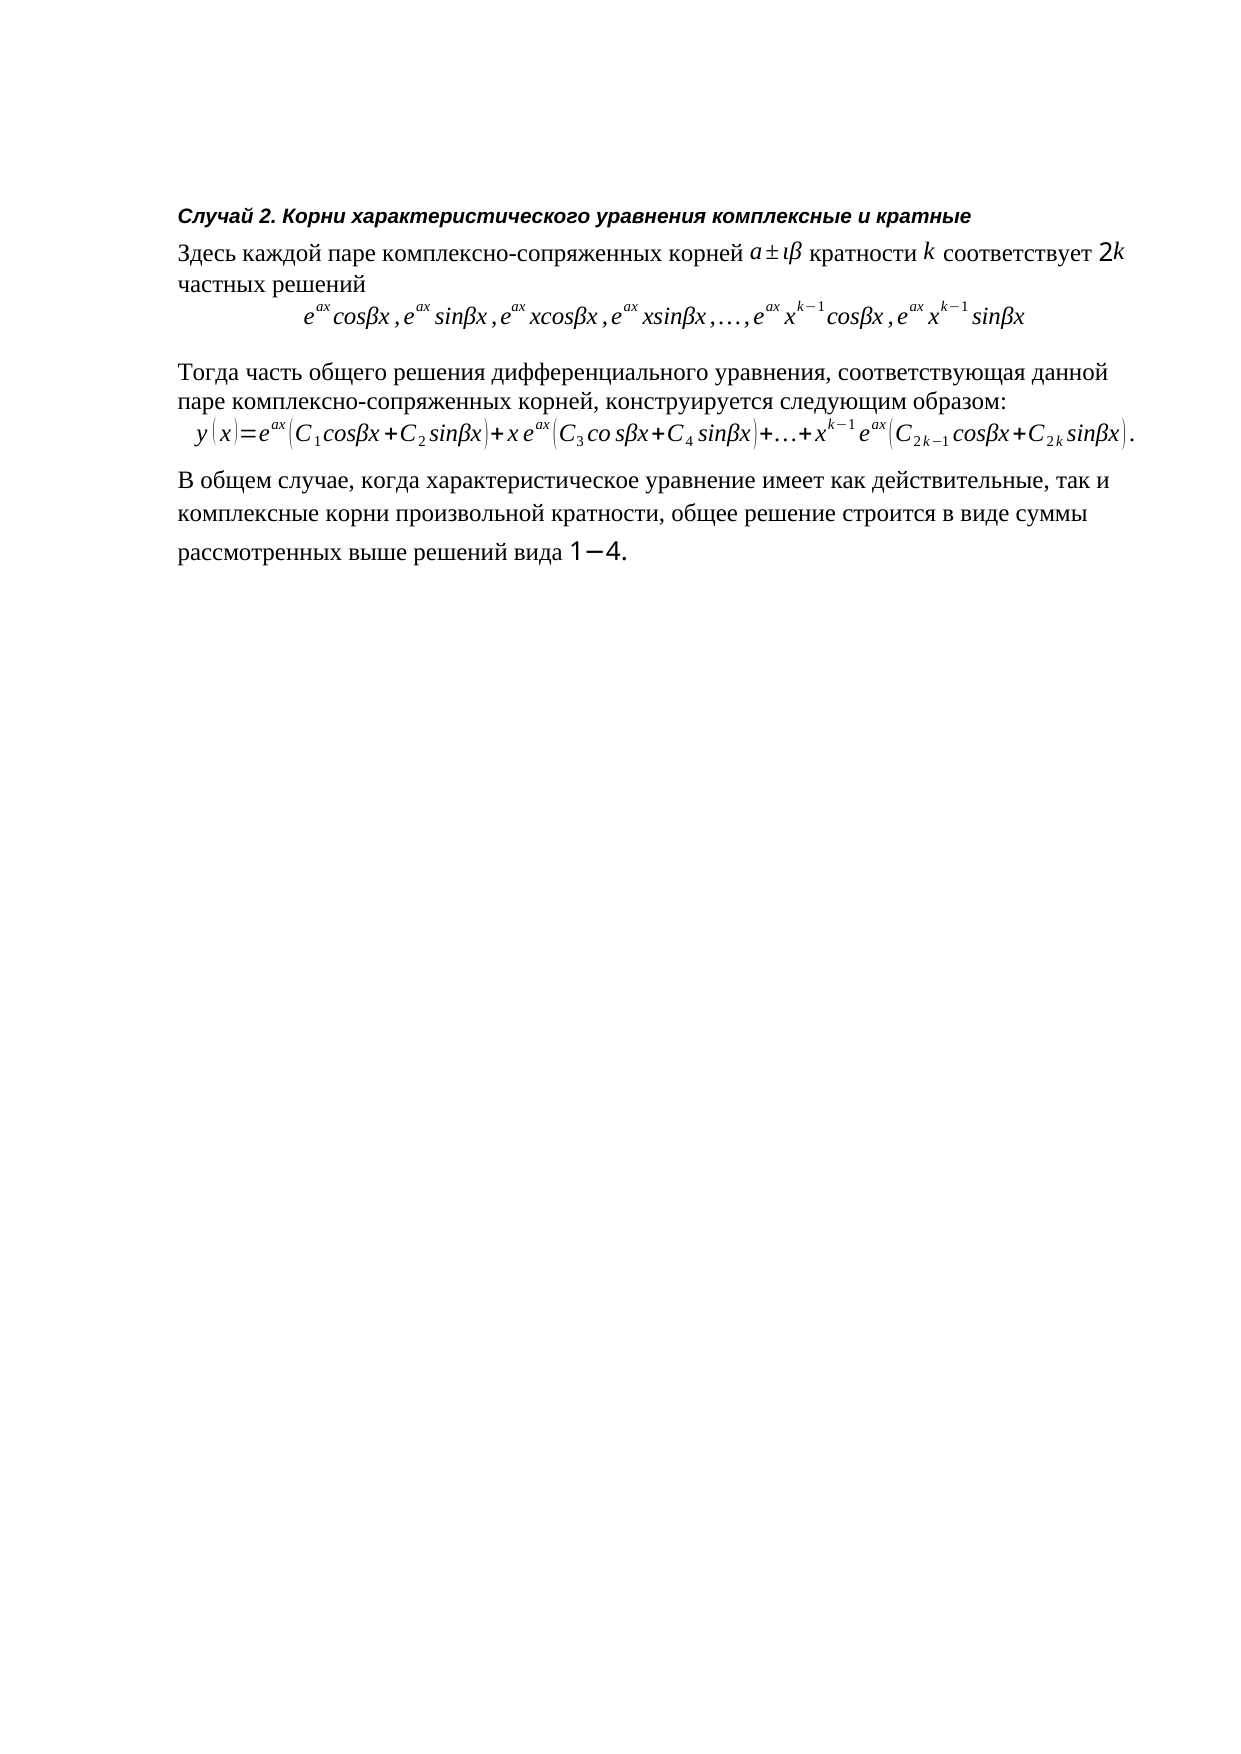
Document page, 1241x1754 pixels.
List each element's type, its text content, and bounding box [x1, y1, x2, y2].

text В общем случае, когда характеристическое уравнение имеет как действительные, так и комплексные корни произвольной кратности, общее решение строится в виде суммы рассмотренных выше решений вида 1−4. [177, 466, 1152, 568]
text Тогда часть общего решения дифференциального уравнения, соответствующая данной паре комплексно-сопряженных корней, конструируется следующим образом: [177, 357, 1152, 415]
text Случай 2. Корни характеристического уравнения комплексные и кратные [177, 204, 1152, 228]
text Здесь каждой паре комплексно-сопряженных корней кратности соответствует 2 частных решений [177, 233, 1152, 298]
